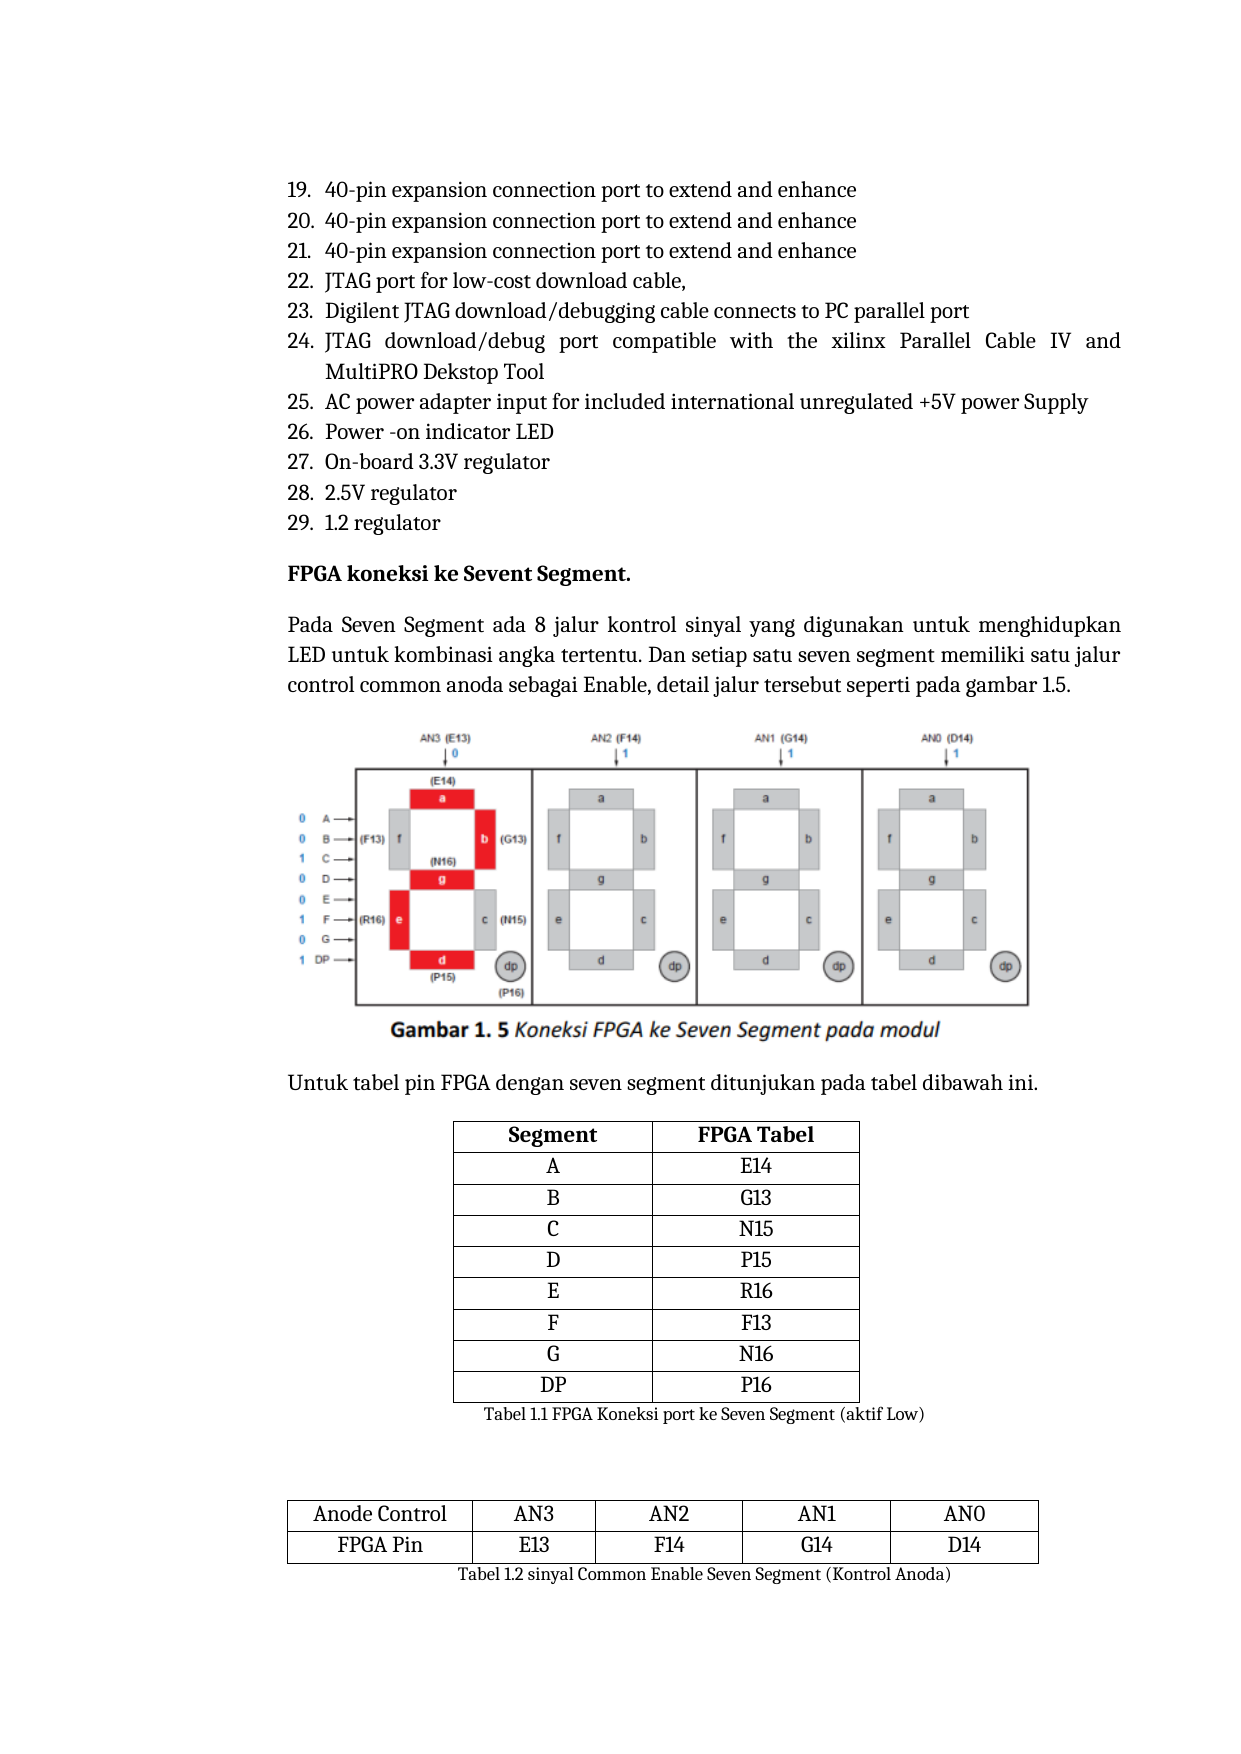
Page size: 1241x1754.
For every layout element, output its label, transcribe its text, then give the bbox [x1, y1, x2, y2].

list 40-pin expansion connection port to extend and enhance [287, 177, 1122, 203]
table_cell F13 [653, 1310, 859, 1340]
table_cell E14 [653, 1153, 859, 1183]
list Digilent JTAG download/debugging cable connects to PC parallel port [287, 298, 1122, 324]
table_cell N15 [653, 1216, 859, 1246]
table_cell E [454, 1278, 652, 1308]
list AC power adapter input for included international unregulated +5V power Supply [287, 389, 1122, 415]
list 2.5V regulator [287, 479, 1122, 506]
table_header AN2 [596, 1501, 742, 1531]
text FPGA koneksi ke Sevent Segment. [287, 561, 1122, 587]
list JTAG download/debug port compatible with the xilinx Parallel Cable IV and MultiPRO Dekstop Tool [287, 328, 1122, 385]
table_header Segment [454, 1122, 652, 1152]
table_cell B [454, 1185, 652, 1215]
list On-board 3.3V regulator [287, 449, 1122, 475]
list 40-pin expansion connection port to extend and enhance [287, 207, 1122, 234]
table_cell A [454, 1153, 652, 1183]
table_header FPGA Tabel [653, 1122, 859, 1152]
table_cell C [454, 1216, 652, 1246]
picture [287, 723, 1040, 1045]
table_cell G14 [743, 1532, 890, 1562]
table_cell G [454, 1341, 652, 1371]
table_cell F14 [596, 1532, 742, 1562]
table_header AN0 [891, 1501, 1038, 1531]
table_header AN1 [743, 1501, 890, 1531]
list 40-pin expansion connection port to extend and enhance [287, 238, 1122, 264]
text Tabel 1.1 FPGA Koneksi port ke Seven Segment (aktif Low) [287, 1403, 1122, 1425]
table_header Anode Control [288, 1501, 472, 1531]
list 1.2 regulator [287, 509, 1122, 536]
list JTAG port for low-cost download cable, [287, 268, 1122, 294]
text Tabel 1.2 sinyal Common Enable Seven Segment (Kontrol Anoda) [287, 1563, 1122, 1585]
table_cell P15 [653, 1247, 859, 1277]
table_cell F [454, 1310, 652, 1340]
table_cell E13 [473, 1532, 595, 1562]
text Untuk tabel pin FPGA dengan seven segment ditunjukan pada tabel dibawah ini. [287, 1070, 1122, 1096]
table_cell FPGA Pin [288, 1532, 472, 1562]
text Pada Seven Segment ada 8 jalur kontrol sinyal yang digunakan untuk menghidupkan LED untuk kombinasi angka tertentu. Dan setiap satu seven segment memiliki satu jalur control common anoda sebagai Enable, detail jalur tersebut seperti pada gambar 1.5. [287, 612, 1122, 698]
table_cell N16 [653, 1341, 859, 1371]
table_cell DP [454, 1372, 652, 1402]
table_cell D [454, 1247, 652, 1277]
table_cell R16 [653, 1278, 859, 1308]
table_cell D14 [891, 1532, 1038, 1562]
table_header AN3 [473, 1501, 595, 1531]
table_cell P16 [653, 1372, 859, 1402]
list Power -on indicator LED [287, 419, 1122, 445]
table_cell G13 [653, 1185, 859, 1215]
